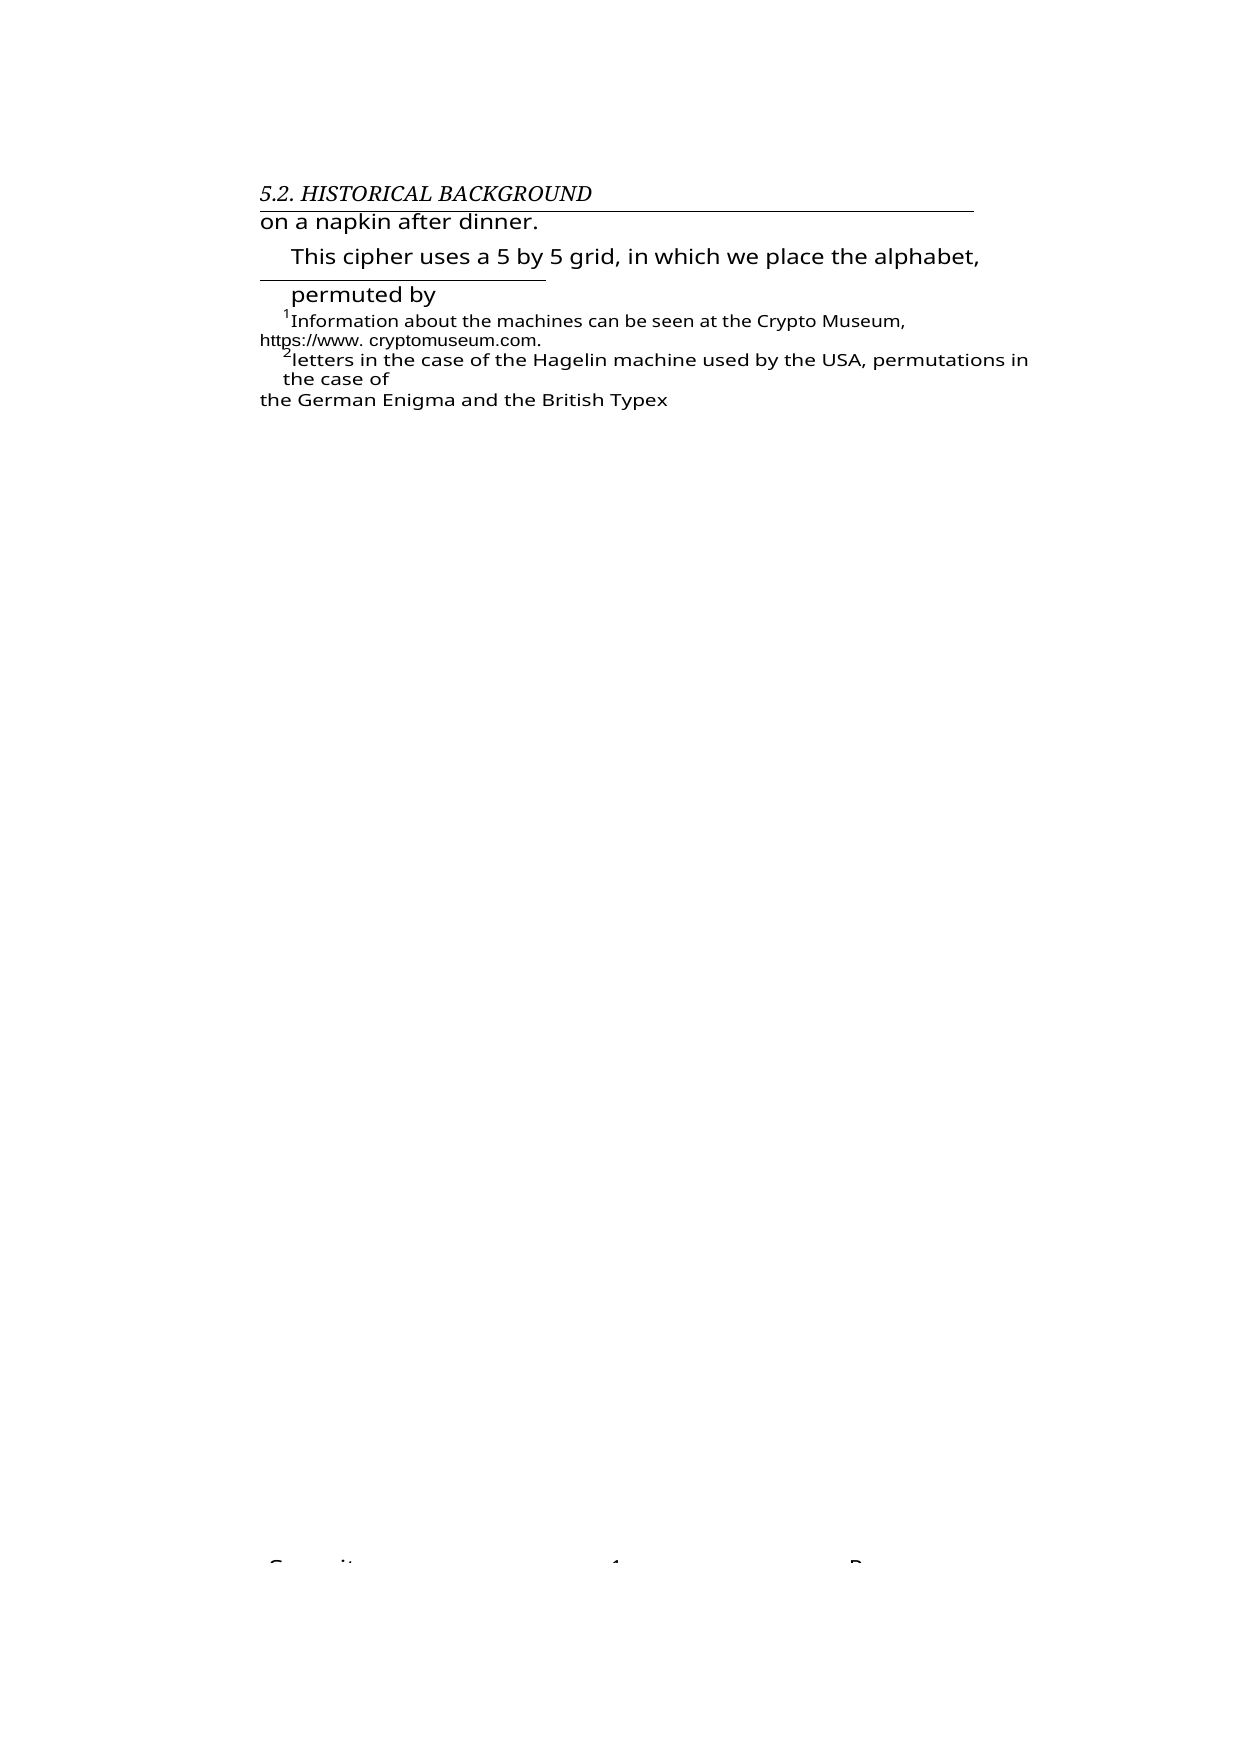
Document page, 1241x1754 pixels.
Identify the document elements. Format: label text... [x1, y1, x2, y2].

text 2letters in the case of the Hagelin machine used by the USA, permutations in the case of [283, 351, 1065, 389]
text the German Enigma and the British Typex [259, 389, 1065, 410]
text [259, 210, 975, 234]
text 1Information about the machines can be seen at the Crypto Museum, https://www. cryptomuseum.com. [259, 310, 981, 351]
text This cipher uses a 5 by 5 grid, in which we place the alphabet, permuted by [291, 242, 1065, 309]
